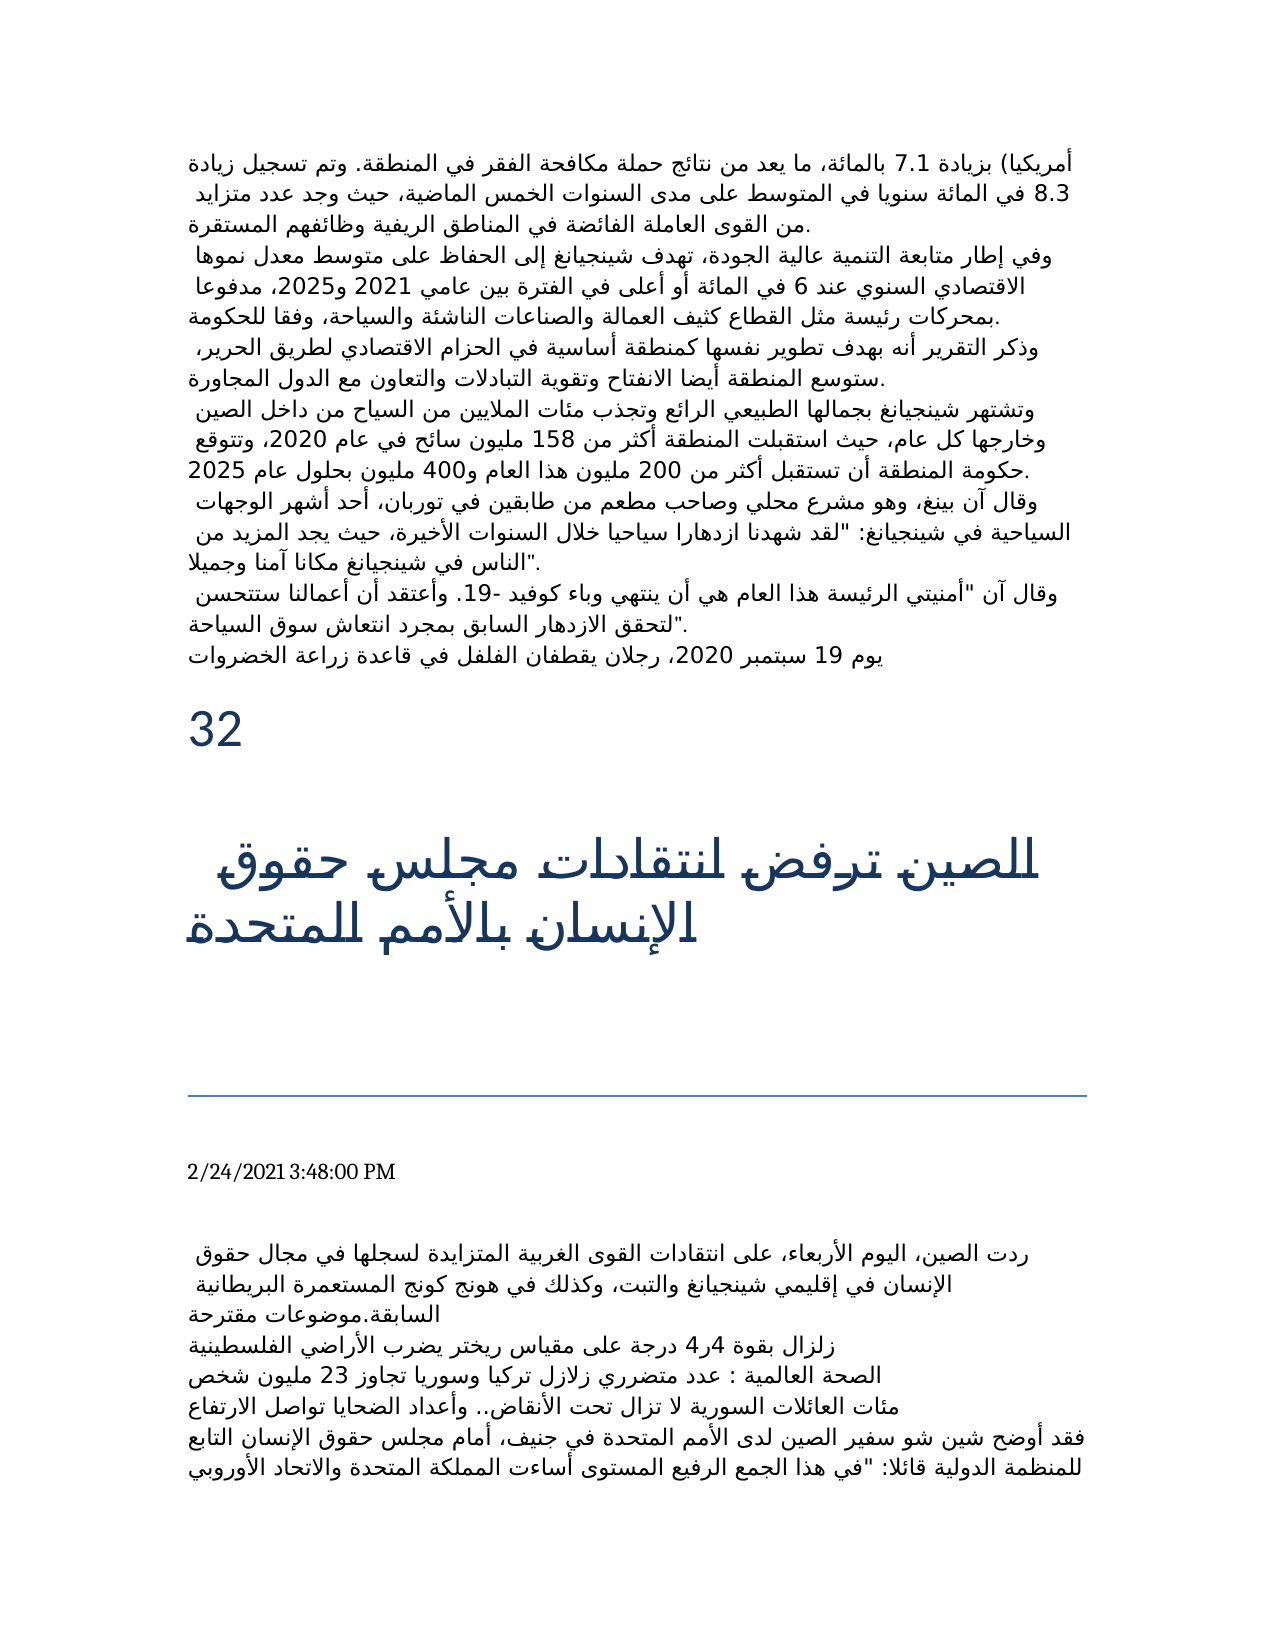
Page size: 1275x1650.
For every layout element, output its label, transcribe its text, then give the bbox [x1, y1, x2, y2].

title 32 الصين ترفض انتقادات مجلس حقوق الإنسان بالأمم المتحدة [187, 693, 1087, 1097]
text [187, 1240, 1087, 1481]
text 2/24/2021 3:48:00 PM [187, 1129, 1087, 1216]
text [187, 150, 1087, 668]
